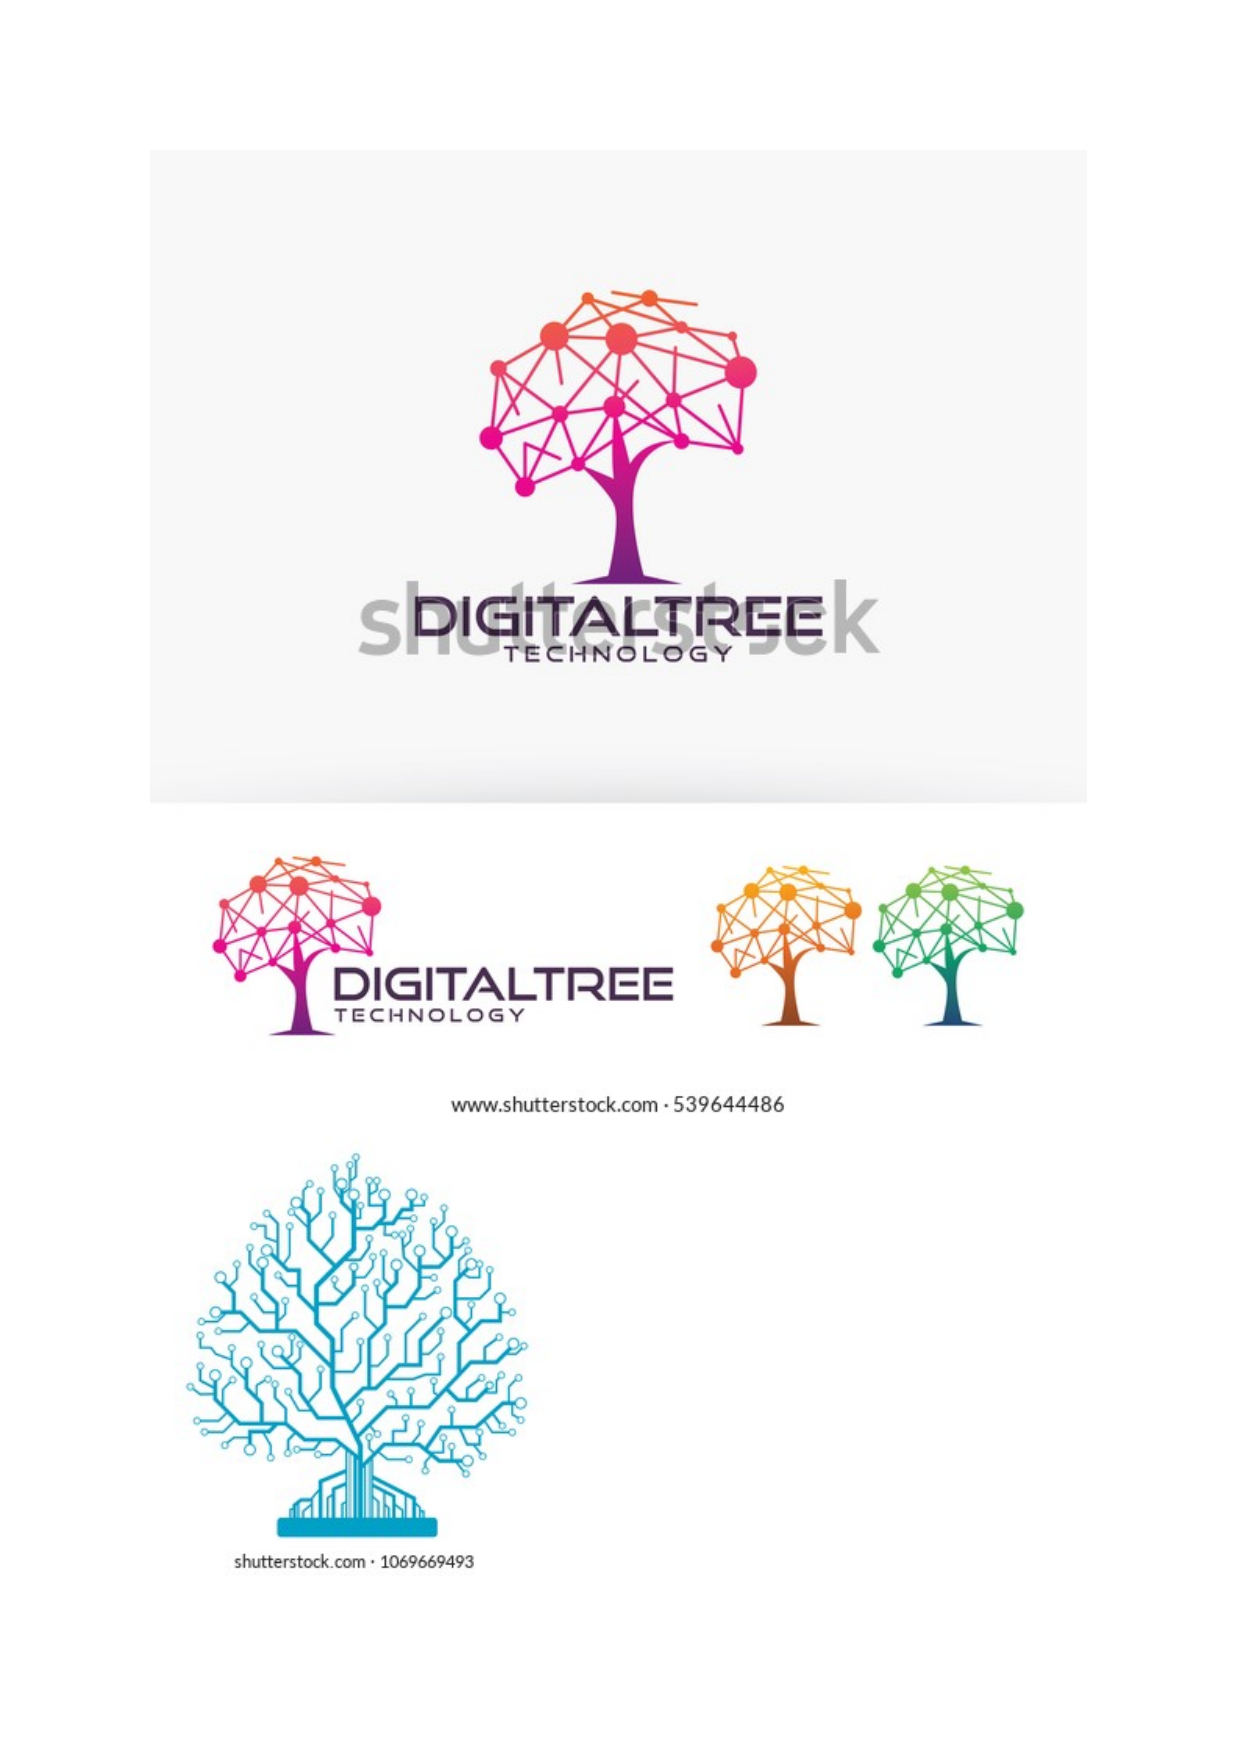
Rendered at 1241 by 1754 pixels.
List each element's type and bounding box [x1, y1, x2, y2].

picture [150, 1138, 557, 1576]
picture [150, 150, 1087, 1120]
